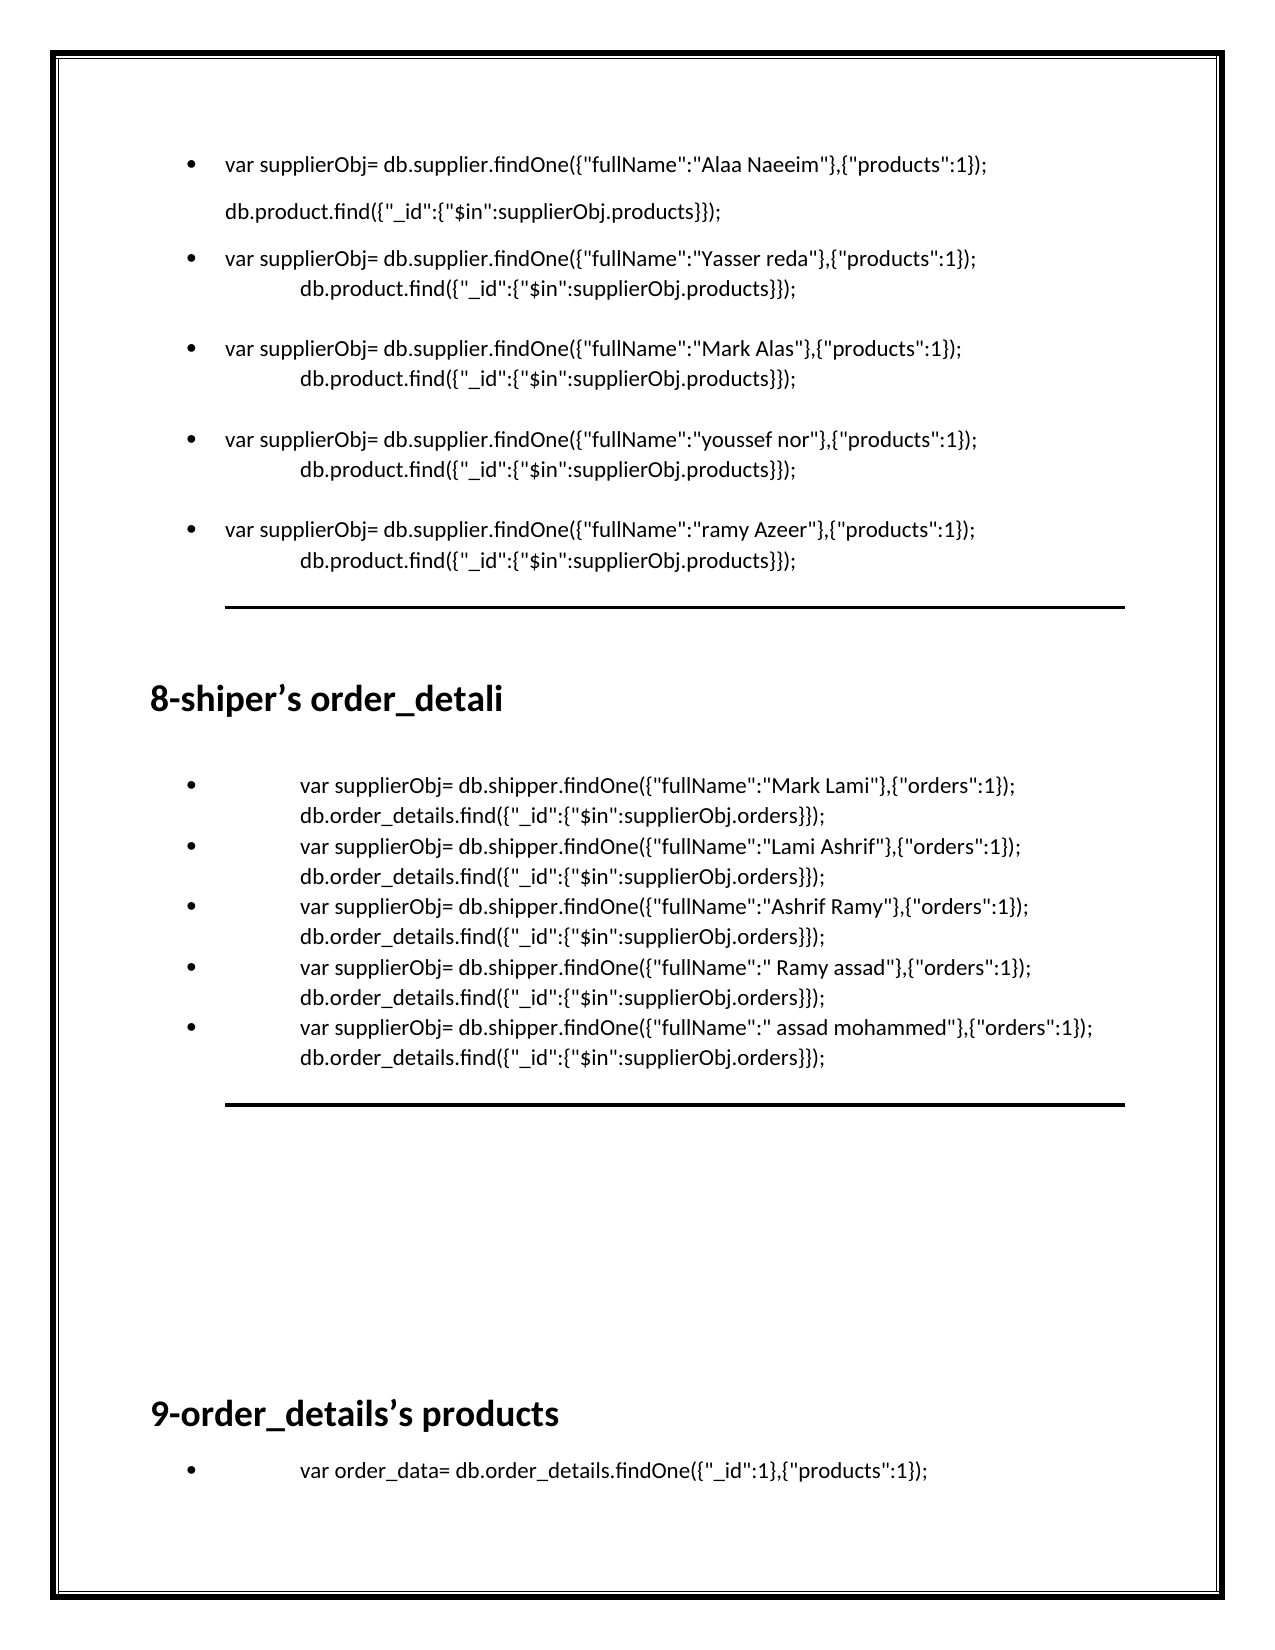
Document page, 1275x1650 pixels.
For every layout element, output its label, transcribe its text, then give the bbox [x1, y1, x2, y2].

text db.product.find({"_id":{"$in":supplierObj.products}}); [187, 197, 1125, 225]
text 8-shiper’s order_detali [150, 675, 1125, 721]
list db.product.find({"_id":{"$in":supplierObj.products}}); [225, 364, 1125, 393]
list db.order_details.find({"_id":{"$in":supplierObj.orders}}); [225, 983, 1125, 1011]
list var supplierObj= db.shipper.findOne({"fullName":"Mark Lami"},{"orders":1}); [187, 771, 1125, 799]
text 9-order_details’s products [150, 1390, 1125, 1436]
list db.product.find({"_id":{"$in":supplierObj.products}}); [225, 546, 1125, 574]
list var supplierObj= db.supplier.findOne({"fullName":"youssef nor"},{"products":1}); [187, 425, 1125, 453]
list var supplierObj= db.shipper.findOne({"fullName":" assad mohammed"},{"orders":1}); [187, 1013, 1125, 1041]
list db.product.find({"_id":{"$in":supplierObj.products}}); [225, 455, 1125, 483]
list db.order_details.find({"_id":{"$in":supplierObj.orders}}); [225, 1043, 1125, 1071]
list db.order_details.find({"_id":{"$in":supplierObj.orders}}); [225, 802, 1125, 829]
list var supplierObj= db.shipper.findOne({"fullName":"Lami Ashrif"},{"orders":1}); [187, 832, 1125, 860]
list var supplierObj= db.supplier.findOne({"fullName":"ramy Azeer"},{"products":1}); [187, 516, 1125, 544]
list var order_data= db.order_details.findOne({"_id":1},{"products":1}); [187, 1456, 1125, 1484]
list var supplierObj= db.supplier.findOne({"fullName":"Alaa Naeeim"},{"products":1}); [187, 150, 1125, 178]
list db.order_details.find({"_id":{"$in":supplierObj.orders}}); [225, 922, 1125, 950]
list var supplierObj= db.shipper.findOne({"fullName":" Ramy assad"},{"orders":1}); [187, 953, 1125, 981]
list var supplierObj= db.supplier.findOne({"fullName":"Yasser reda"},{"products":1}); [187, 244, 1125, 272]
list var supplierObj= db.supplier.findOne({"fullName":"Mark Alas"},{"products":1}); [187, 334, 1125, 362]
list db.order_details.find({"_id":{"$in":supplierObj.orders}}); [225, 862, 1125, 890]
list db.product.find({"_id":{"$in":supplierObj.products}}); [225, 274, 1125, 302]
list var supplierObj= db.shipper.findOne({"fullName":"Ashrif Ramy"},{"orders":1}); [187, 892, 1125, 920]
